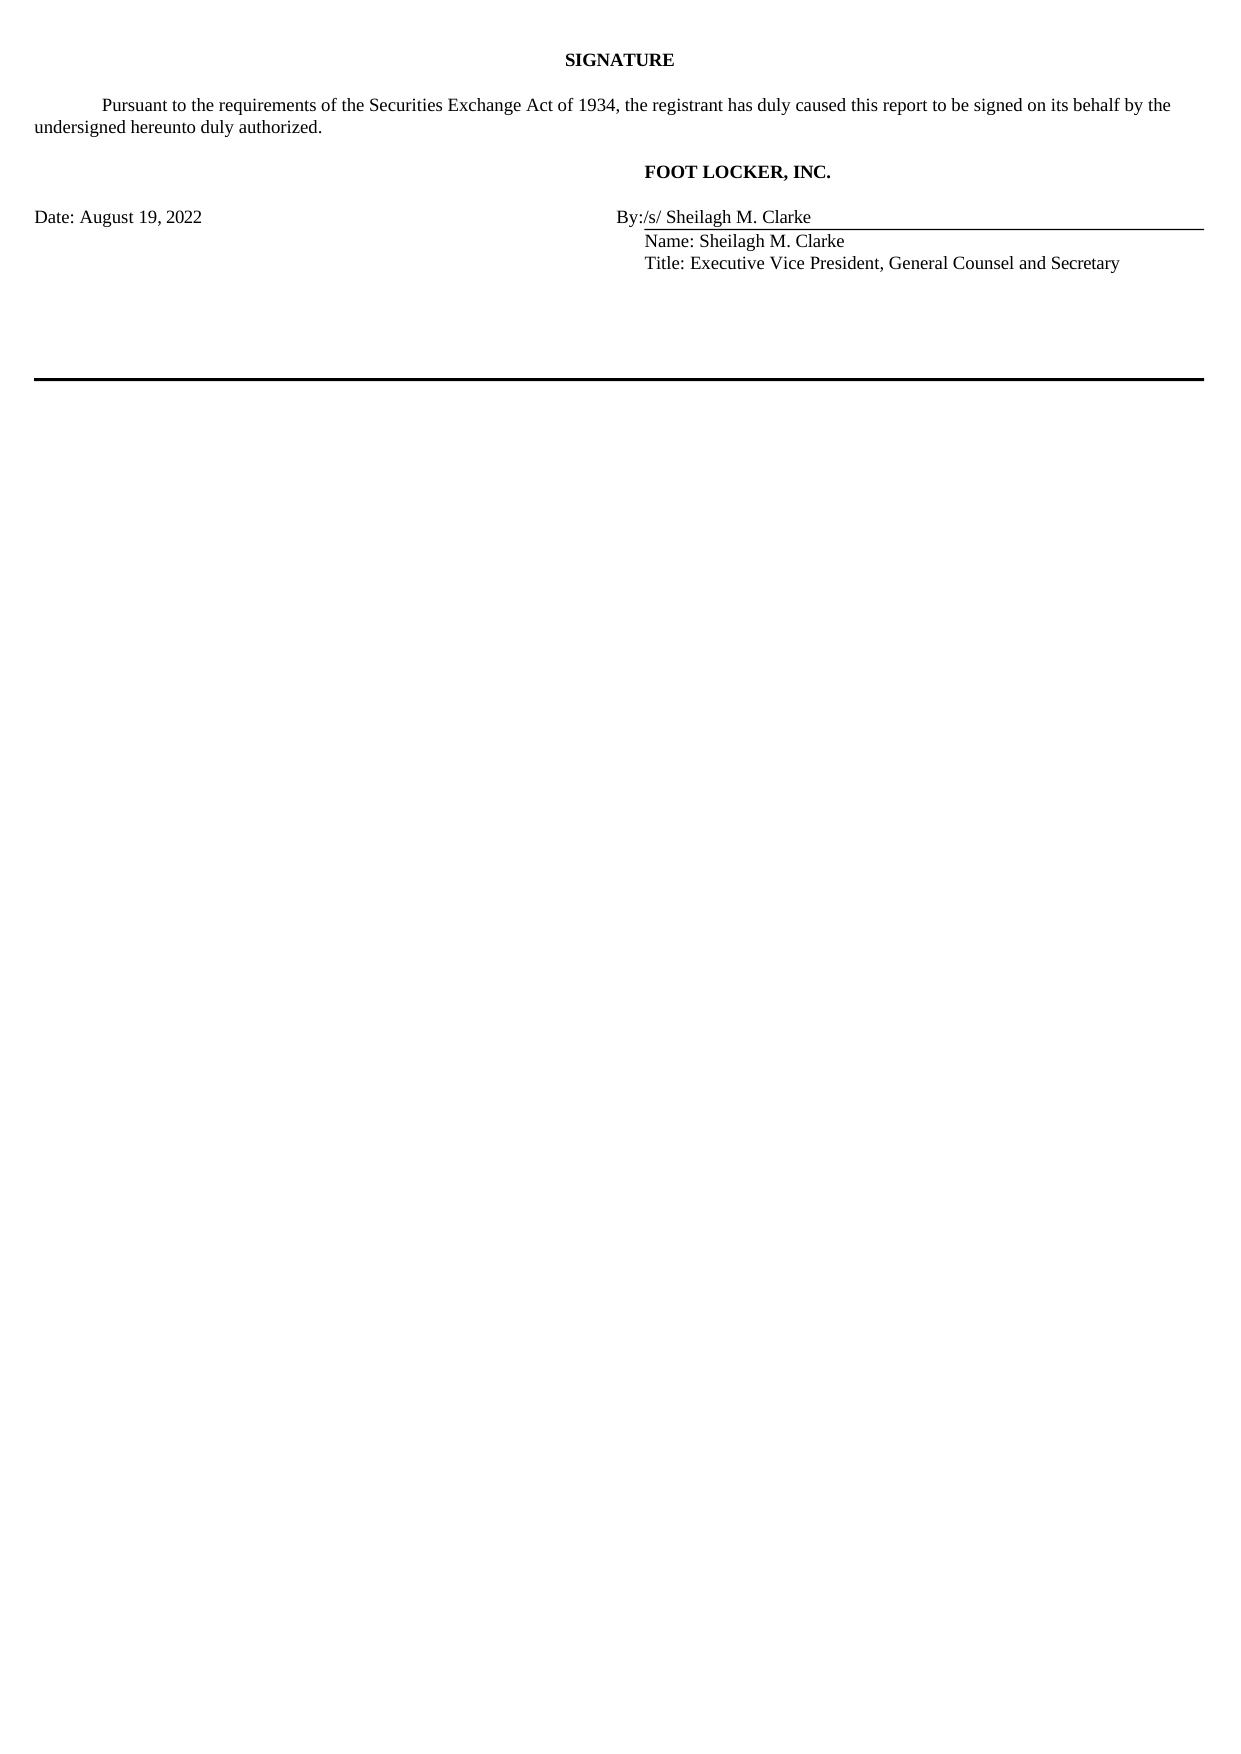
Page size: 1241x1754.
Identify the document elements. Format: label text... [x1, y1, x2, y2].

text Pursuant to the requirements of the Securities Exchange Act of 1934, the registrant has duly caused this report to be signed on its behalf by the undersigned hereunto duly authorized. [34, 93, 1195, 137]
text Date: August 19, 2022 By:/s/ Sheilagh M. Clarke [34, 206, 1217, 227]
subtitle FOOT LOCKER, INC. [644, 161, 1217, 182]
text Title: Executive Vice President, General Counsel and Secretary [644, 252, 1217, 274]
text Name: Sheilagh M. Clarke [644, 227, 1217, 252]
subtitle SIGNATURE [352, 48, 887, 70]
